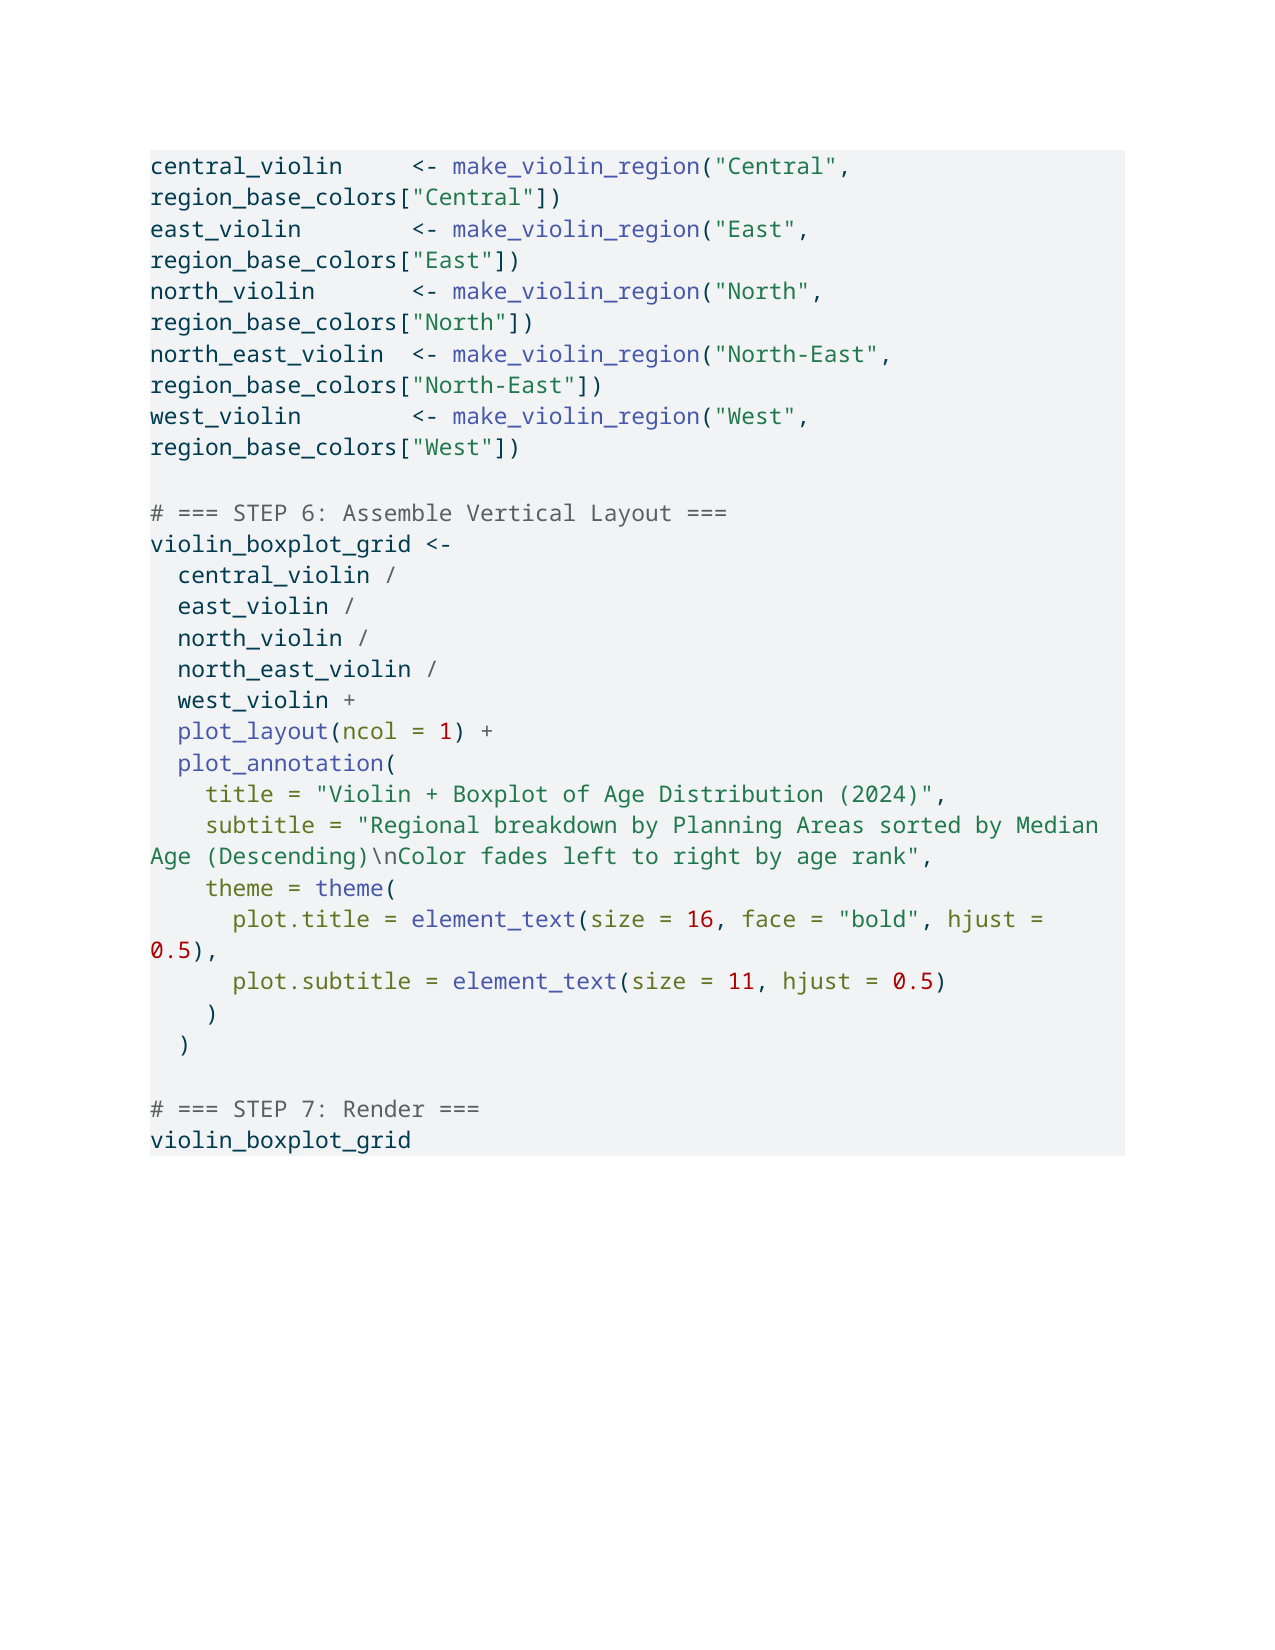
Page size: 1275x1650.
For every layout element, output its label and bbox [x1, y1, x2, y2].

text [150, 150, 1125, 1156]
